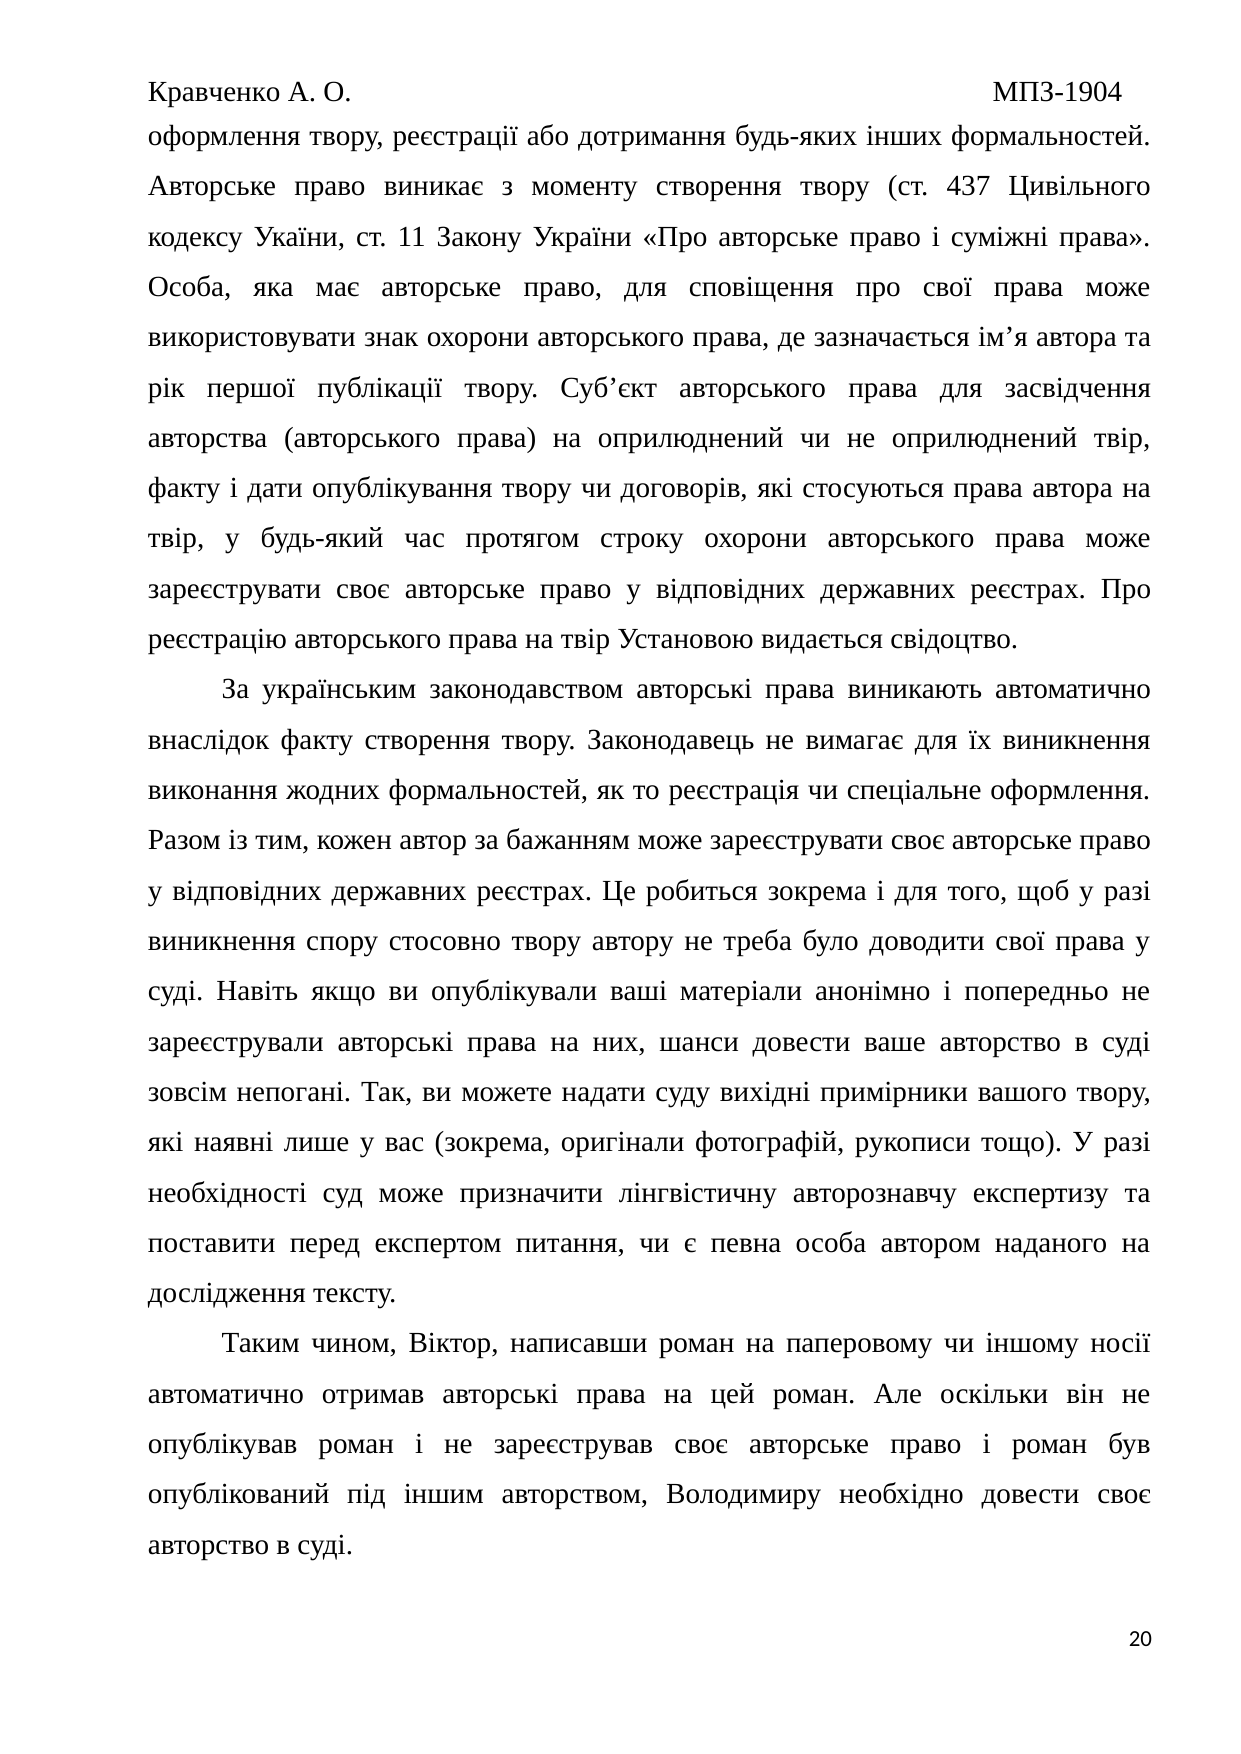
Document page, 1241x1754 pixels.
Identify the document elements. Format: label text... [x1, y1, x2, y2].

text Таким чином, Віктор, написавши роман на паперовому чи іншому носії автоматично отримав авторські права на цей роман. Але оскільки він не опублікував роман і не зареєстрував своє авторське право і роман був опублікований під іншим авторством, Володимиру необхідно довести своє авторство в суді. [148, 1326, 1152, 1560]
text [148, 118, 1152, 655]
text За українським законодавством авторські права виникають автоматично внаслідок факту створення твору. Законодавець не вимагає для їх виникнення виконання жодних формальностей, як то реєстрація чи спеціальне оформлення. Разом із тим, кожен автор за бажанням може зареєструвати своє авторське право у відповідних державних реєстрах. Це робиться зокрема і для того, щоб у разі виникнення спору стосовно твору автору не треба було доводити свої права у суді. Навіть якщо ви опублікували ваші матеріали анонімно і попередньо не зареєстрували авторські права на них, шанси довести ваше авторство в суді зовсім непогані. Так, ви можете надати суду вихідні примірники вашого твору, які наявні лише у вас (зокрема, оригінали фотографій, рукописи тощо). У разі необхідності суд може призначити лінгвістичну авторознавчу експертизу та поставити перед експертом питання, чи є певна особа автором наданого на дослідження тексту. [148, 672, 1152, 1309]
